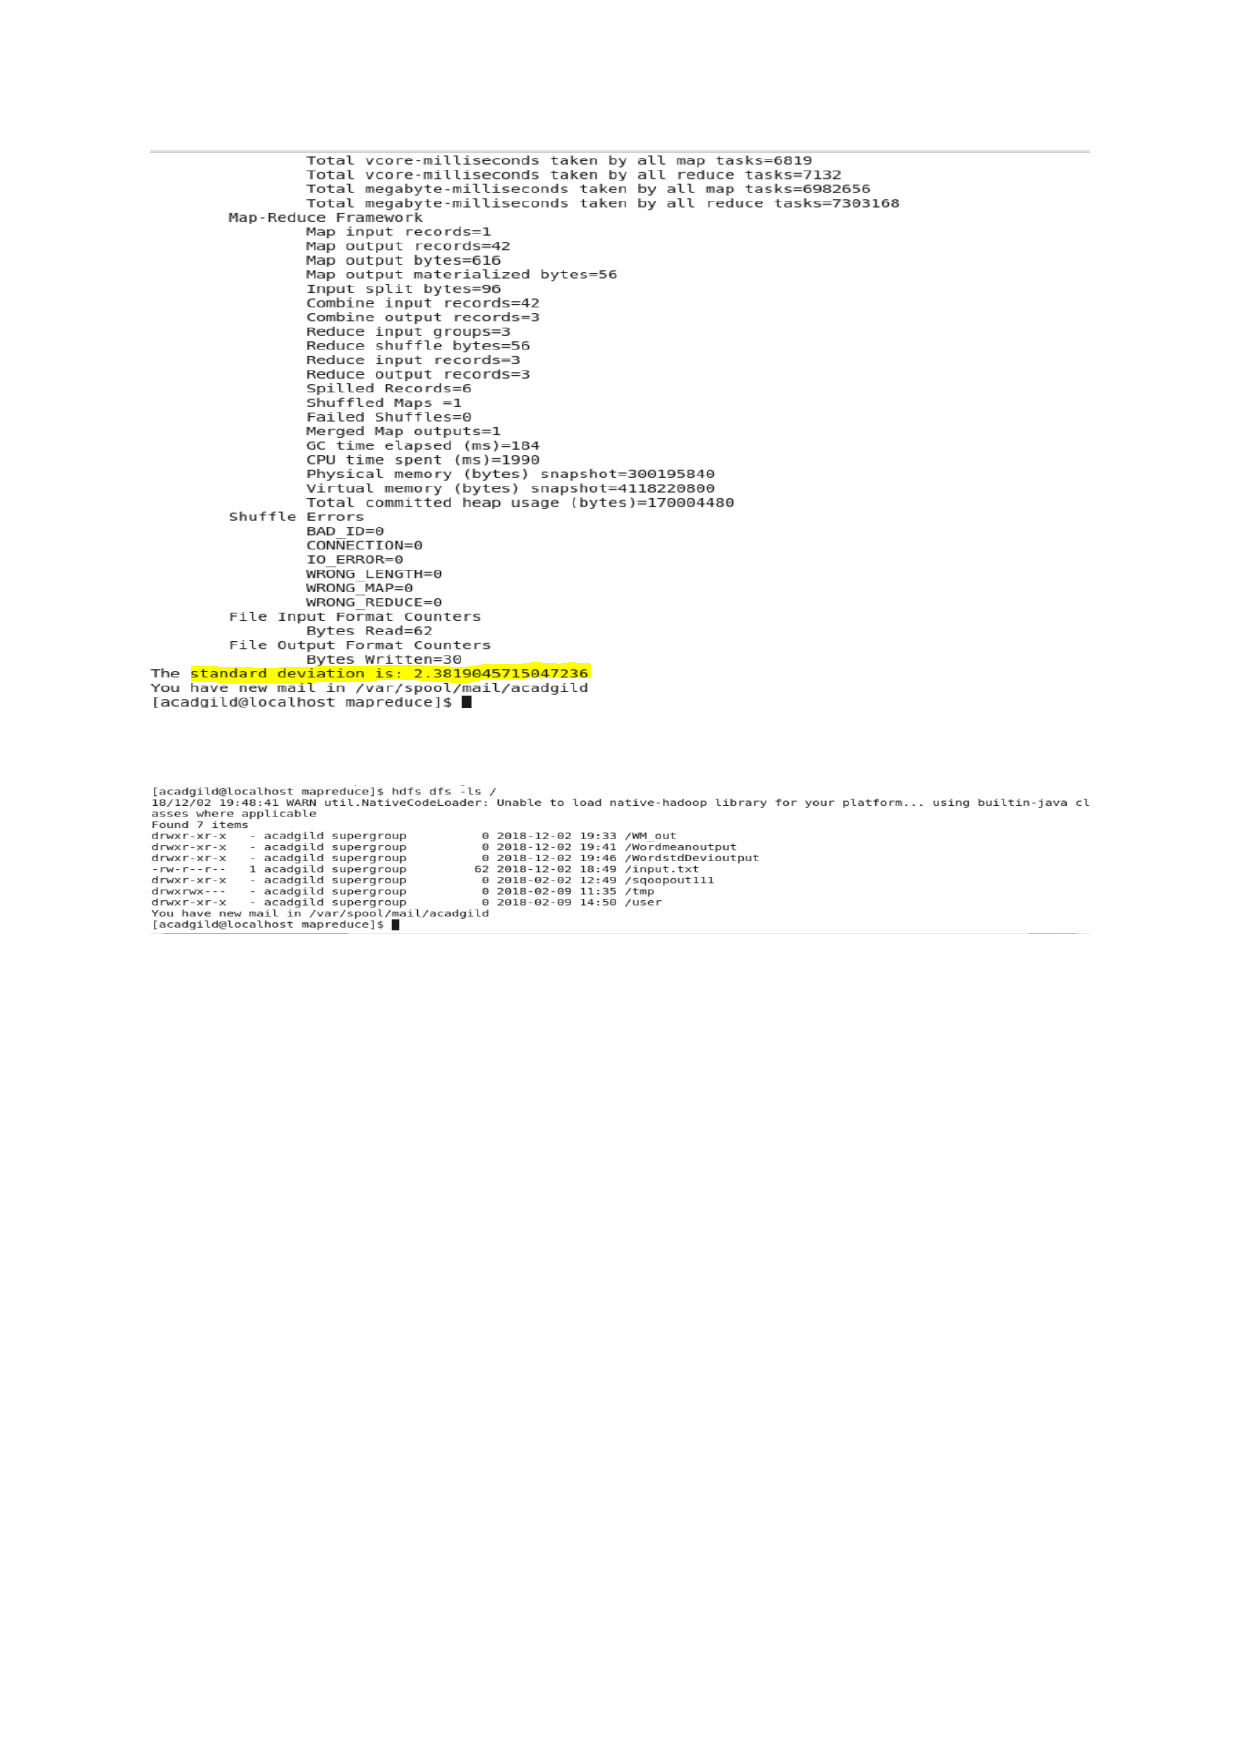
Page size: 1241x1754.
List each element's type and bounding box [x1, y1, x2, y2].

picture [150, 785, 1091, 934]
picture [150, 150, 1091, 708]
